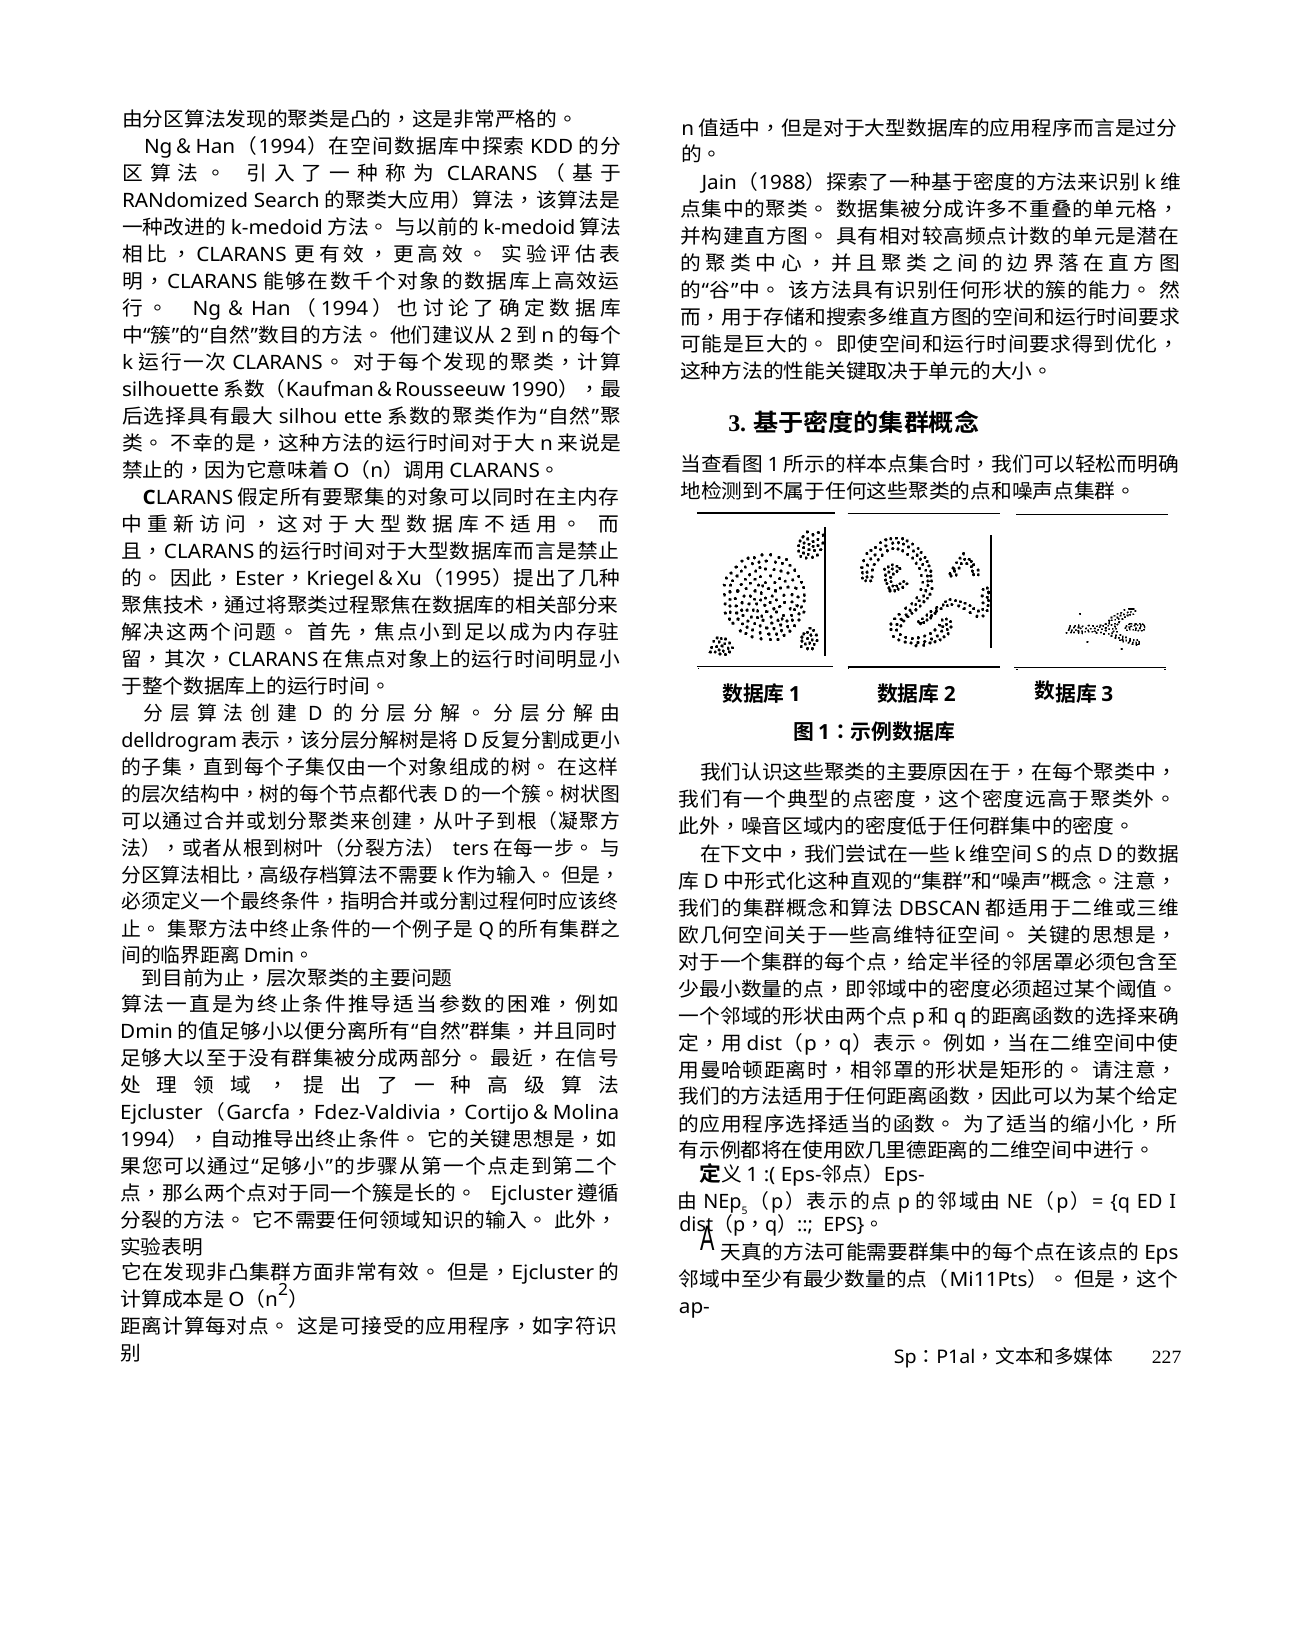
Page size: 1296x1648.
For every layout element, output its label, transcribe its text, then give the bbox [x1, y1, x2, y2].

text 当查看图1所示的样本点集合时，我们可以轻松而明确地检测到不属于任何这些聚类的点和噪声点集群。 [680, 450, 1179, 504]
picture [708, 527, 826, 656]
text 由NEp5（p）表示的点p的邻域由NE（p）= {q ED I dist（p，q）::; EPS}。 [677, 1188, 1177, 1237]
text 定义1 :( Eps-邻点）Eps- [699, 1164, 1192, 1186]
text 天真的方法可能需要群集中的每个点在该点的Eps邻域中至少有最少数量的点（Mi11Pts）。 但是，这个ap- [679, 1238, 1178, 1319]
text n值适中，但是对于大型数据库的应用程序而言是过分的。 [681, 115, 1179, 167]
text Jain（1988）探索了一种基于密度的方法来识别k维点集中的聚类。 数据集被分成许多不重叠的单元格，并构建直方图。 具有相对较高频点计数的单元是潜在的聚类中心，并且聚类之间的边界落在直方图的“谷”中。 该方法具有识别任何形状的簇的能力。 然而，用于存储和搜索多维直方图的空间和运行时间要求可能是巨大的。 即使空间和运行时间要求得到优化，这种方法的性能关键取决于单元的大小。 [680, 169, 1181, 384]
text 分层算法创建D的分层分解。分层分解由delldrogram表示，该分层分解树是将D反复分割成更小的子集，直到每个子集仅由一个对象组成的树。 在这样的层次结构中，树的每个节点都代表D的一个簇。树状图可以通过合并或划分聚类来创建，从叶子到根（凝聚方法），或者从根到树叶（分裂方法） ters在每一步。 与分区算法相比，高级存档算法不需要k作为输入。 但是，必须定义一个最终条件，指明合并或分割过程何时应该终止。 集聚方法中终止条件的一个例子是Q的所有集群之间的临界距离Dmin。 [121, 699, 620, 969]
text 距离计算每对点。 这是可接受的应用程序，如字符识别 [120, 1312, 618, 1366]
text 数据库1 数据库2 数据库3图1：示例数据库 [722, 677, 1130, 746]
text Sp：P1al，文本和多媒体 227 [893, 1343, 1192, 1369]
text 算法一直是为终止条件推导适当参数的困难，例如Dmin的值足够小以便分离所有“自然”群集，并且同时足够大以至于没有群集被分成两部分。 最近，在信号处理领域，提出了一种高级算法Ejcluster（Garcfa，Fdez-Valdivia，Cortijo＆Molina 1994），自动推导出终止条件。 它的关键思想是，如果您可以通过“足够小”的步骤从第一个点走到第二个点，那么两个点对于同一个簇是长的。 Ejcluster遵循分裂的方法。 它不需要任何领域知识的输入。 此外，实验表明 [120, 990, 619, 1260]
text 由分区算法发现的聚类是凸的，这是非常严格的。 [122, 105, 621, 132]
picture [1065, 608, 1146, 650]
picture [860, 535, 992, 648]
subtitle 基于密度的集群概念 [728, 406, 1192, 439]
text 在下文中，我们尝试在一些k维空间S的点D的数据库D中形式化这种直观的“集群”和“噪声”概念。注意，我们的集群概念和算法DBSCAN都适用于二维或三维欧几何空间关于一些高维特征空间。 关键的思想是，对于一个集群的每个点，给定半径的邻居罩必须包含至少最小数量的点，即邻域中的密度必须超过某个阈值。 一个邻域的形状由两个点p和q的距离函数的选择来确定，用dist（p，q）表示。 例如，当在二维空间中使用曼哈顿距离时，相邻罩的形状是矩形的。 请注意，我们的方法适用于任何距离函数，因此可以为某个给定的应用程序选择适当的函数。 为了适当的缩小化，所有示例都将在使用欧几里德距离的二维空间中进行。 [678, 840, 1179, 1164]
text CLARANS假定所有要聚集的对象可以同时在主内存中重新访问，这对于大型数据库不适用。 而且，CLARANS的运行时间对于大型数据库而言是禁止的。 因此，Ester，Kriegel＆Xu（1995）提出了几种聚焦技术，通过将聚类过程聚焦在数据库的相关部分来解决这两个问题。 首先，焦点小到足以成为内存驻留，其次，CLARANS在焦点对象上的运行时间明显小于整个数据库上的运行时间。 [121, 483, 621, 699]
text Ng＆Han（1994）在空间数据库中探索KDD的分区算法。 引入了一种称为CLARANS（基于RANdomized Search的聚类大应用）算法，该算法是一种改进的k-medoid方法。 与以前的k-medoid算法相比，CLARANS更有效，更高效。 实验评估表明，CLARANS能够在数千个对象的数据库上高效运行。 Ng＆Han（1994）也讨论了确定数据库中“簇”的“自然”数目的方法。 他们建议从2到n的每个k运行一次CLARANS。 对于每个发现的聚类，计算silhouette系数（Kaufman＆Rousseeuw 1990），最后选择具有最大silhou ette系数的聚类作为“自然”聚类。 不幸的是，这种方法的运行时间对于大n来说是禁止的，因为它意味着O（n）调用CLARANS。 [122, 132, 621, 483]
text 到目前为止，层次聚类的主要问题 [141, 969, 625, 990]
text 我们认识这些聚类的主要原因在于，在每个聚类中，我们有一个典型的点密度，这个密度远高于聚类外。 此外，噪音区域内的密度低于任何群集中的密度。 [679, 758, 1178, 839]
text 它在发现非凸集群方面非常有效。 但是，Ejcluster的计算成本是O（n2） [120, 1262, 619, 1312]
